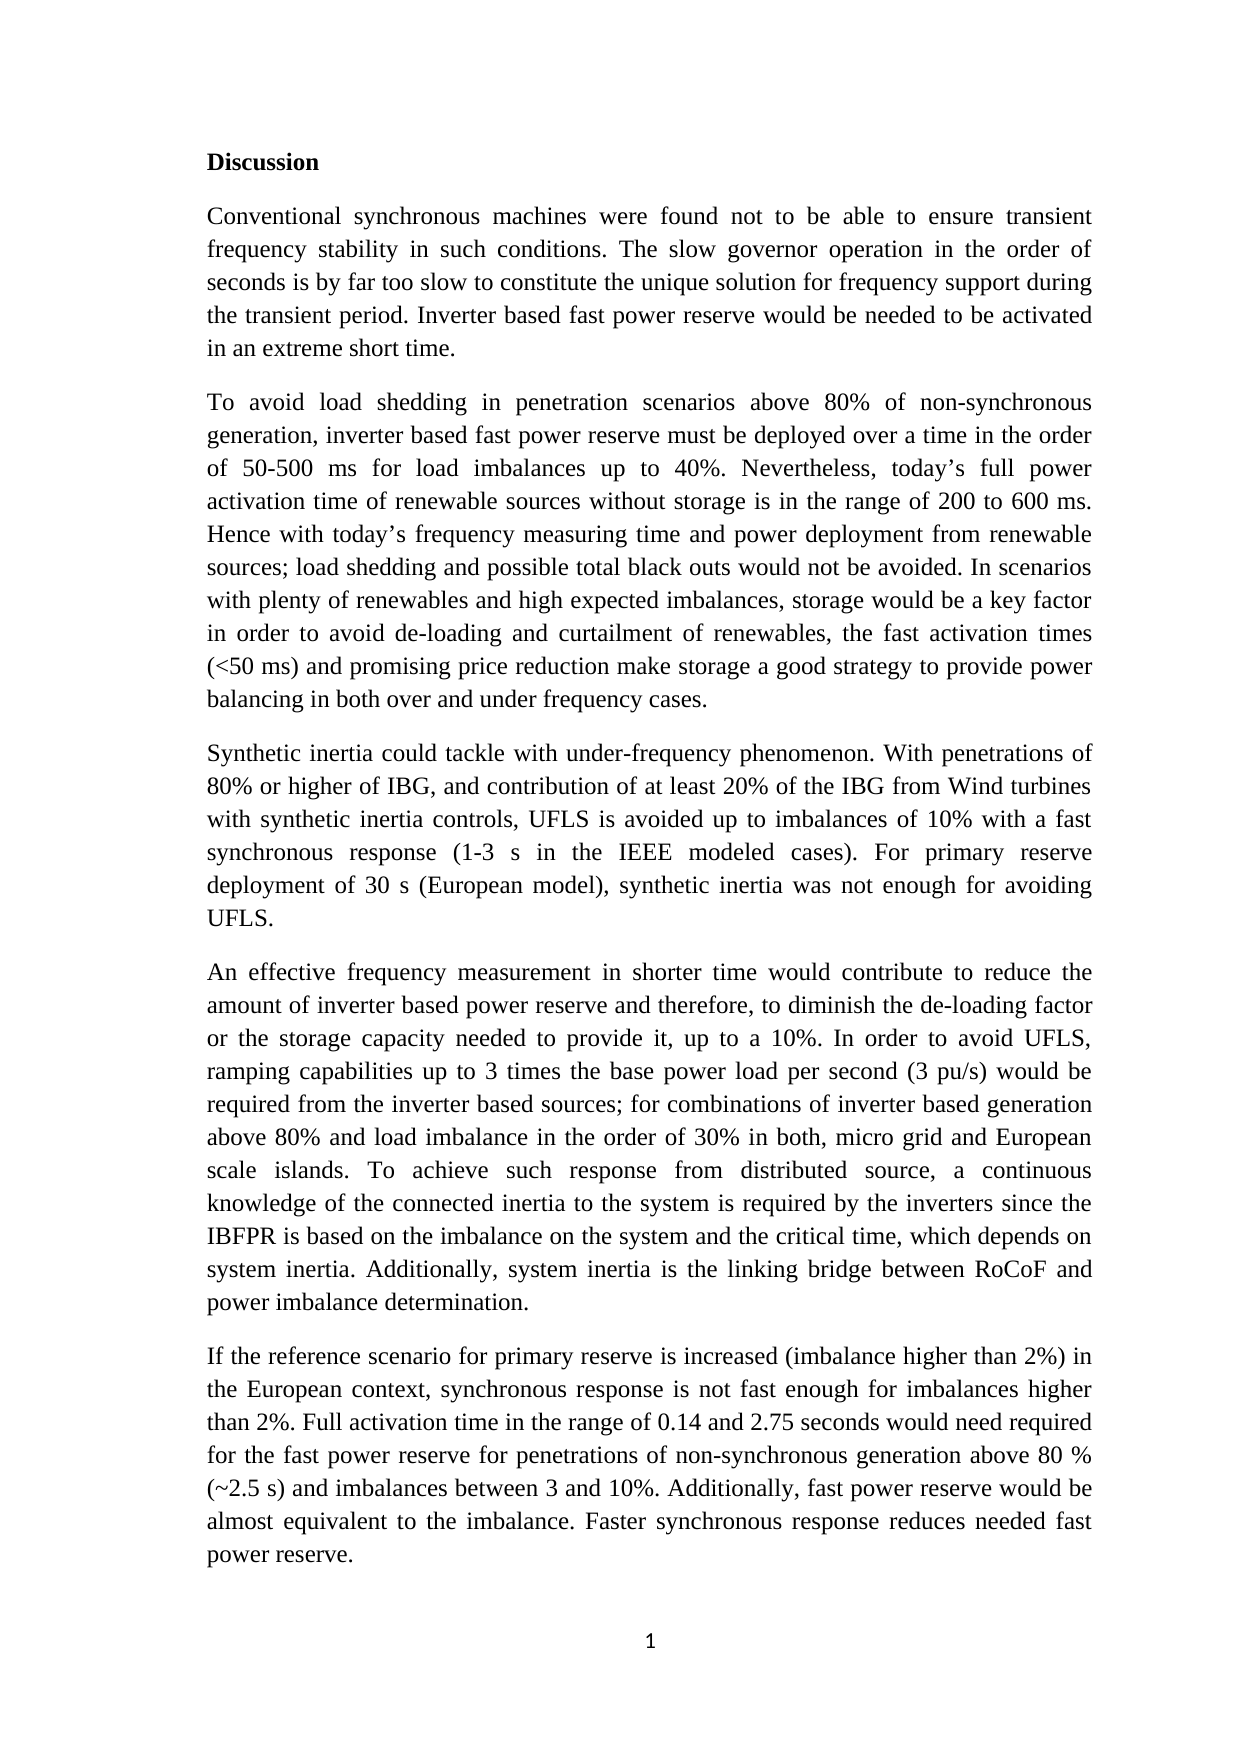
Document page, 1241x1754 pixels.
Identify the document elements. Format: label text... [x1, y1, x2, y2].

text Synthetic inertia could tackle with under-frequency phenomenon. With penetrations of 80% or higher of IBG, and contribution of at least 20% of the IBG from Wind turbines with synthetic inertia controls, UFLS is avoided up to imbalances of 10% with a fast synchronous response (1-3 s in the IEEE modeled cases). For primary reserve deployment of 30 s (European model), synthetic inertia was not enough for avoiding UFLS. [207, 738, 1093, 932]
text If the reference scenario for primary reserve is increased (imbalance higher than 2%) in the European context, synchronous response is not fast enough for imbalances higher than 2%. Full activation time in the range of 0.14 and 2.75 seconds would need required for the fast power reserve for penetrations of non-synchronous generation above 80 % (~2.5 s) and imbalances between 3 and 10%. Additionally, fast power reserve would be almost equivalent to the imbalance. Faster synchronous response reduces needed fast power reserve. [207, 1341, 1093, 1568]
text Conventional synchronous machines were found not to be able to ensure transient frequency stability in such conditions. The slow governor operation in the order of seconds is by far too slow to constitute the unique solution for frequency support during the transient period. Inverter based fast power reserve would be needed to be activated in an extreme short time. [207, 201, 1093, 362]
text Discussion [207, 147, 1093, 176]
text An effective frequency measurement in shorter time would contribute to reduce the amount of inverter based power reserve and therefore, to diminish the de-loading factor or the storage capacity needed to provide it, up to a 10%. In order to avoid UFLS, ramping capabilities up to 3 times the base power load per second (3 pu/s) would be required from the inverter based sources; for combinations of inverter based generation above 80% and load imbalance in the order of 30% in both, micro grid and European scale islands. To achieve such response from distributed source, a continuous knowledge of the connected inertia to the system is required by the inverters since the IBFPR is based on the imbalance on the system and the critical time, which depends on system inertia. Additionally, system inertia is the linking bridge between RoCoF and power imbalance determination. [207, 957, 1093, 1316]
text To avoid load shedding in penetration scenarios above 80% of non-synchronous generation, inverter based fast power reserve must be deployed over a time in the order of 50-500 ms for load imbalances up to 40%. Nevertheless, today’s full power activation time of renewable sources without storage is in the range of 200 to 600 ms. Hence with today’s frequency measuring time and power deployment from renewable sources; load shedding and possible total black outs would not be avoided. In scenarios with plenty of renewables and high expected imbalances, storage would be a key factor in order to avoid de-loading and curtailment of renewables, the fast activation times (<50 ms) and promising price reduction make storage a good strategy to provide power balancing in both over and under frequency cases. [207, 387, 1093, 713]
